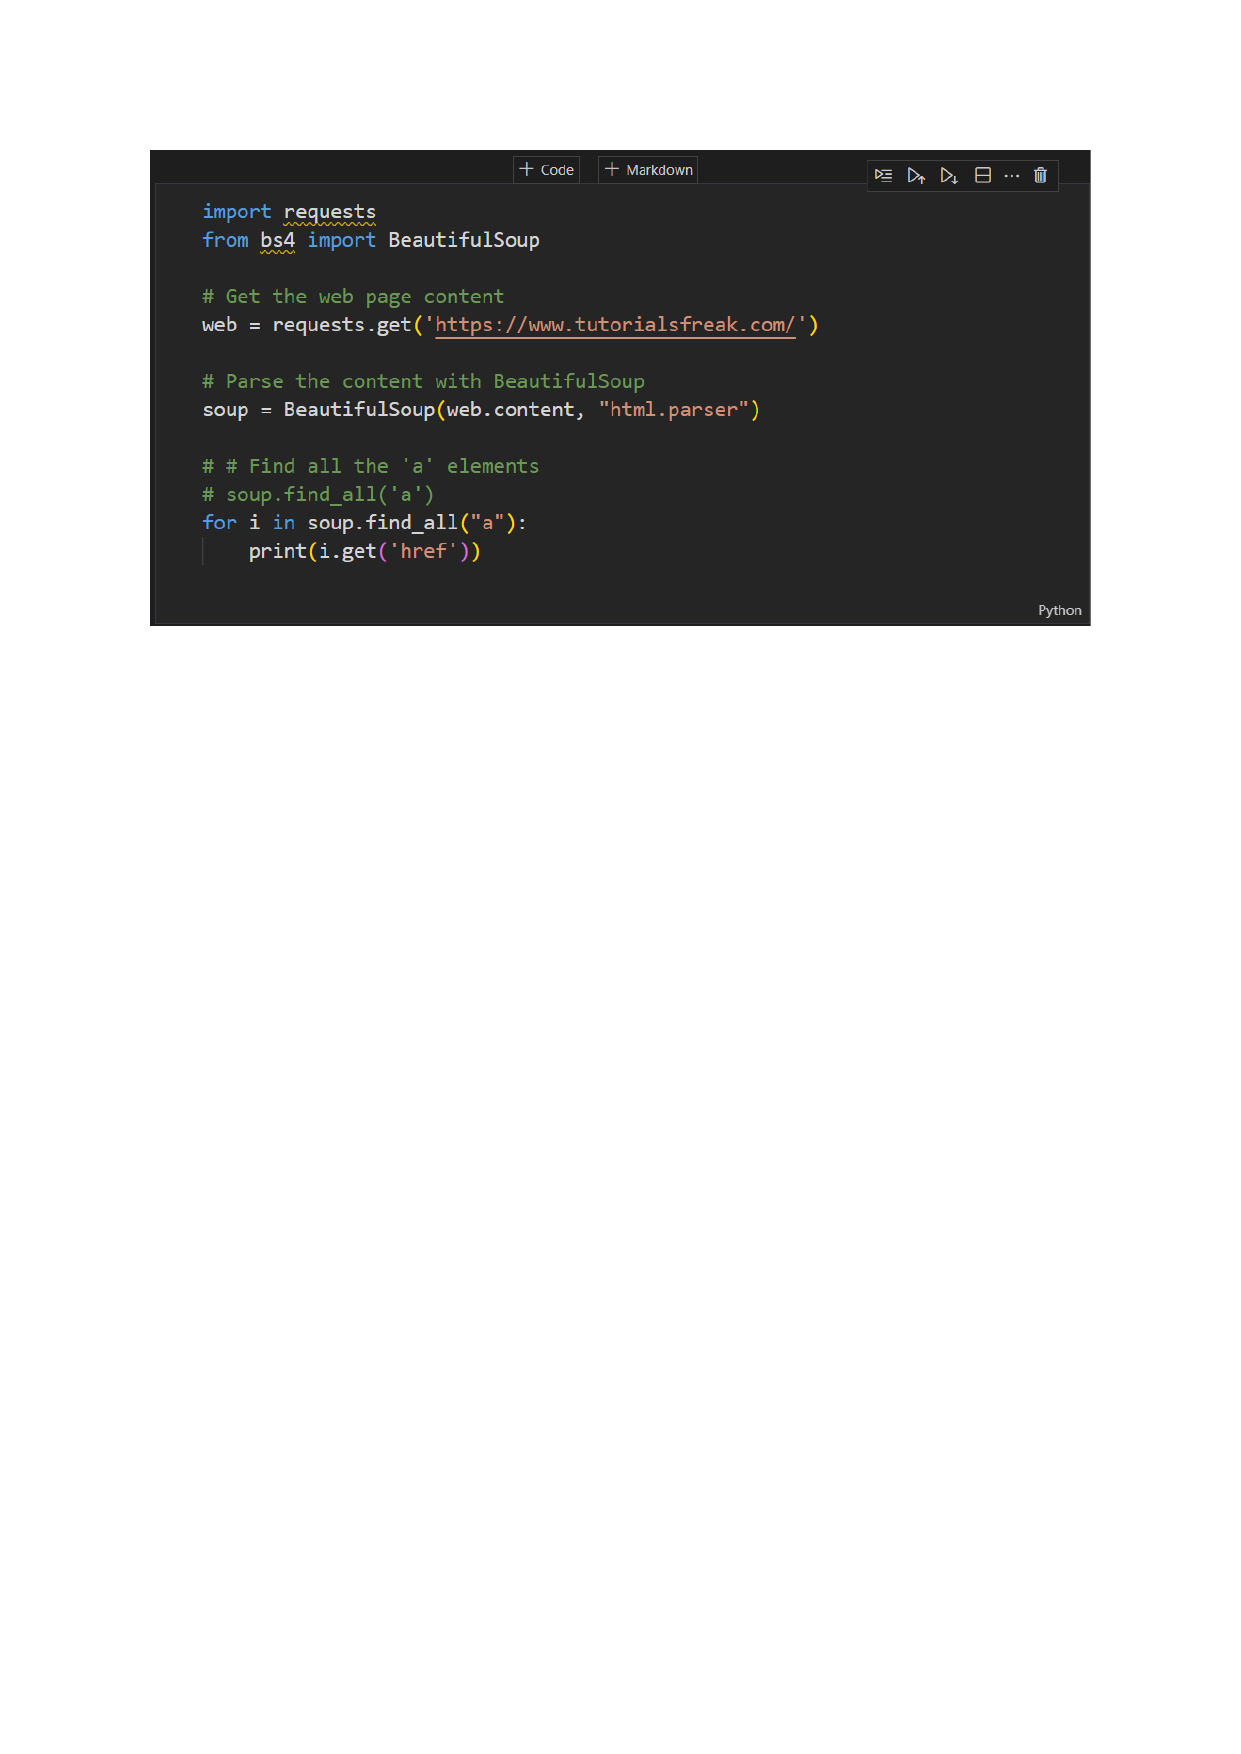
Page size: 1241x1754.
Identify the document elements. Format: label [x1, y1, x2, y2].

picture [150, 150, 1091, 626]
